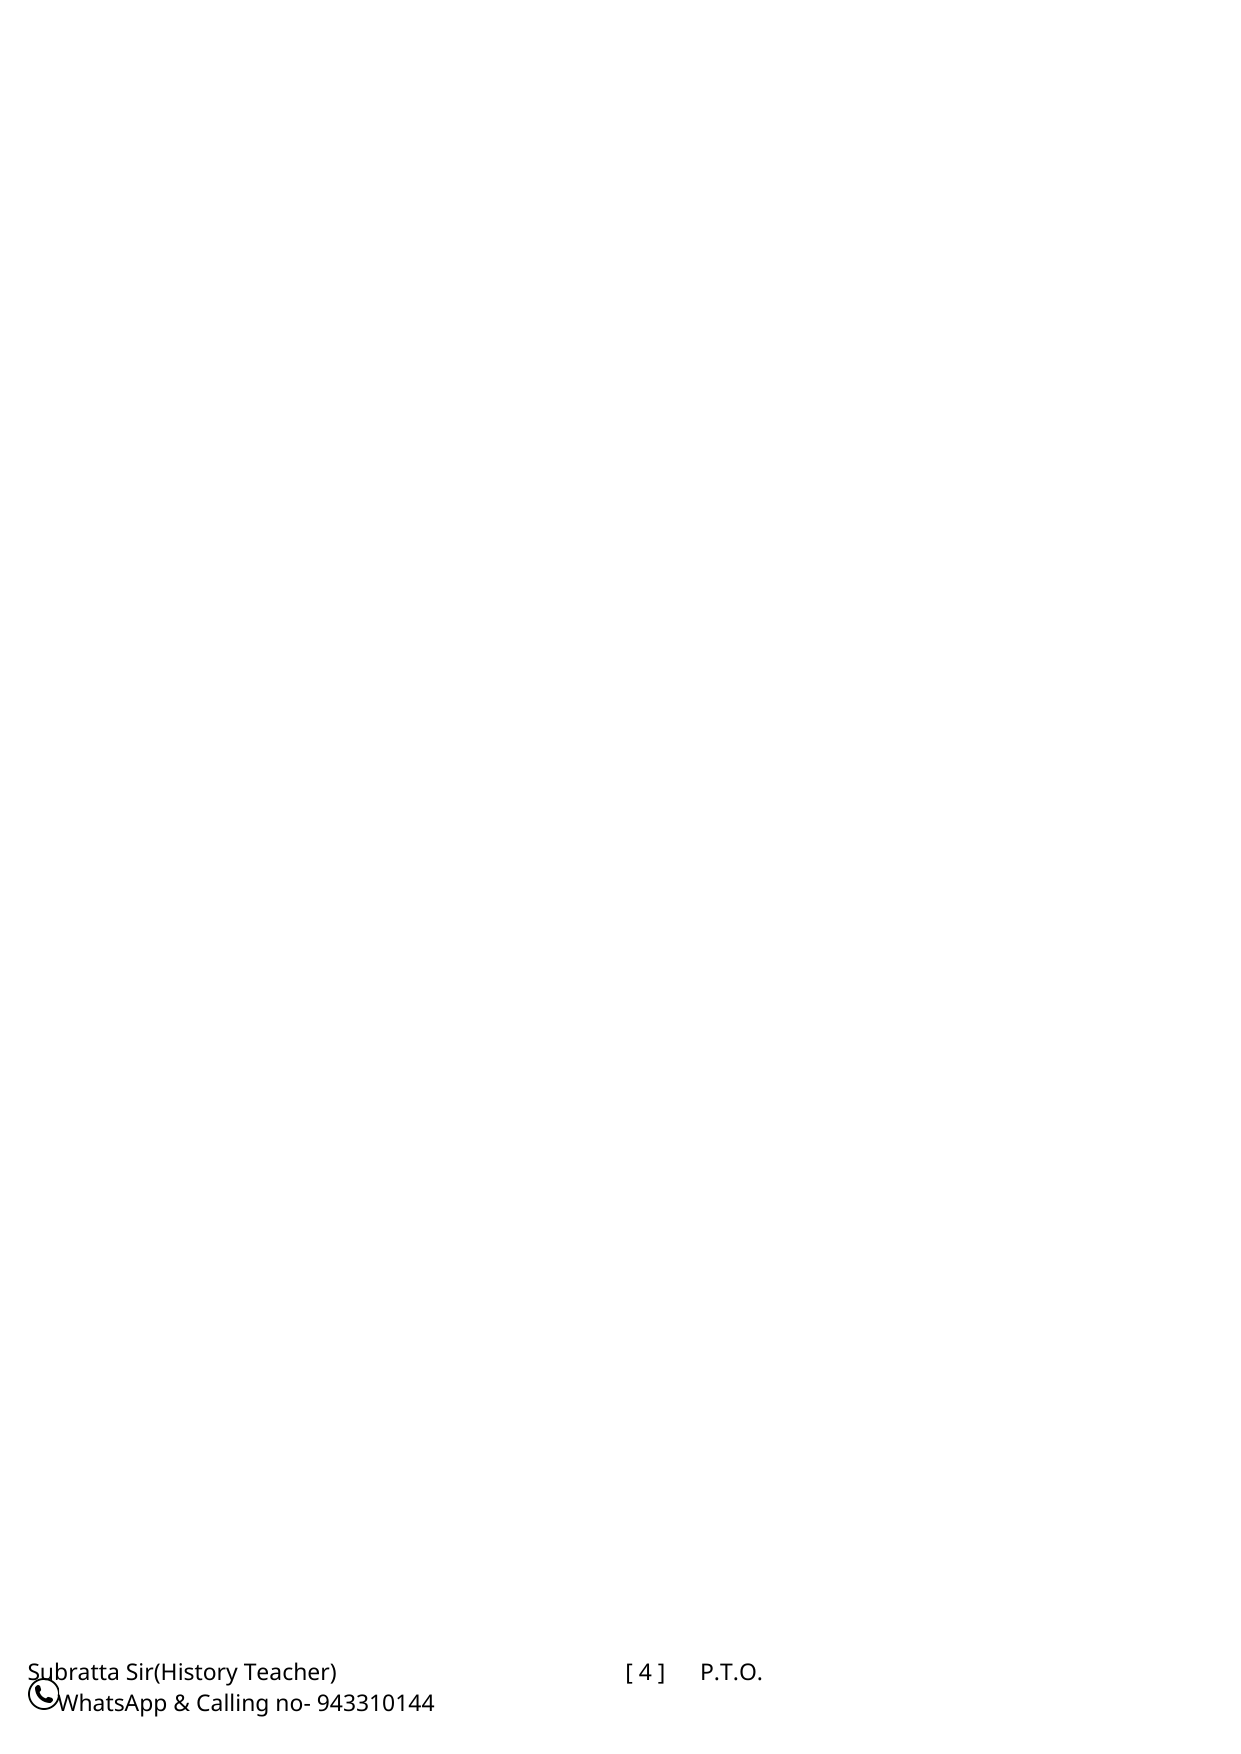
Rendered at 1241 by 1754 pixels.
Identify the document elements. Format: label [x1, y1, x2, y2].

picture [28, 1678, 60, 1710]
